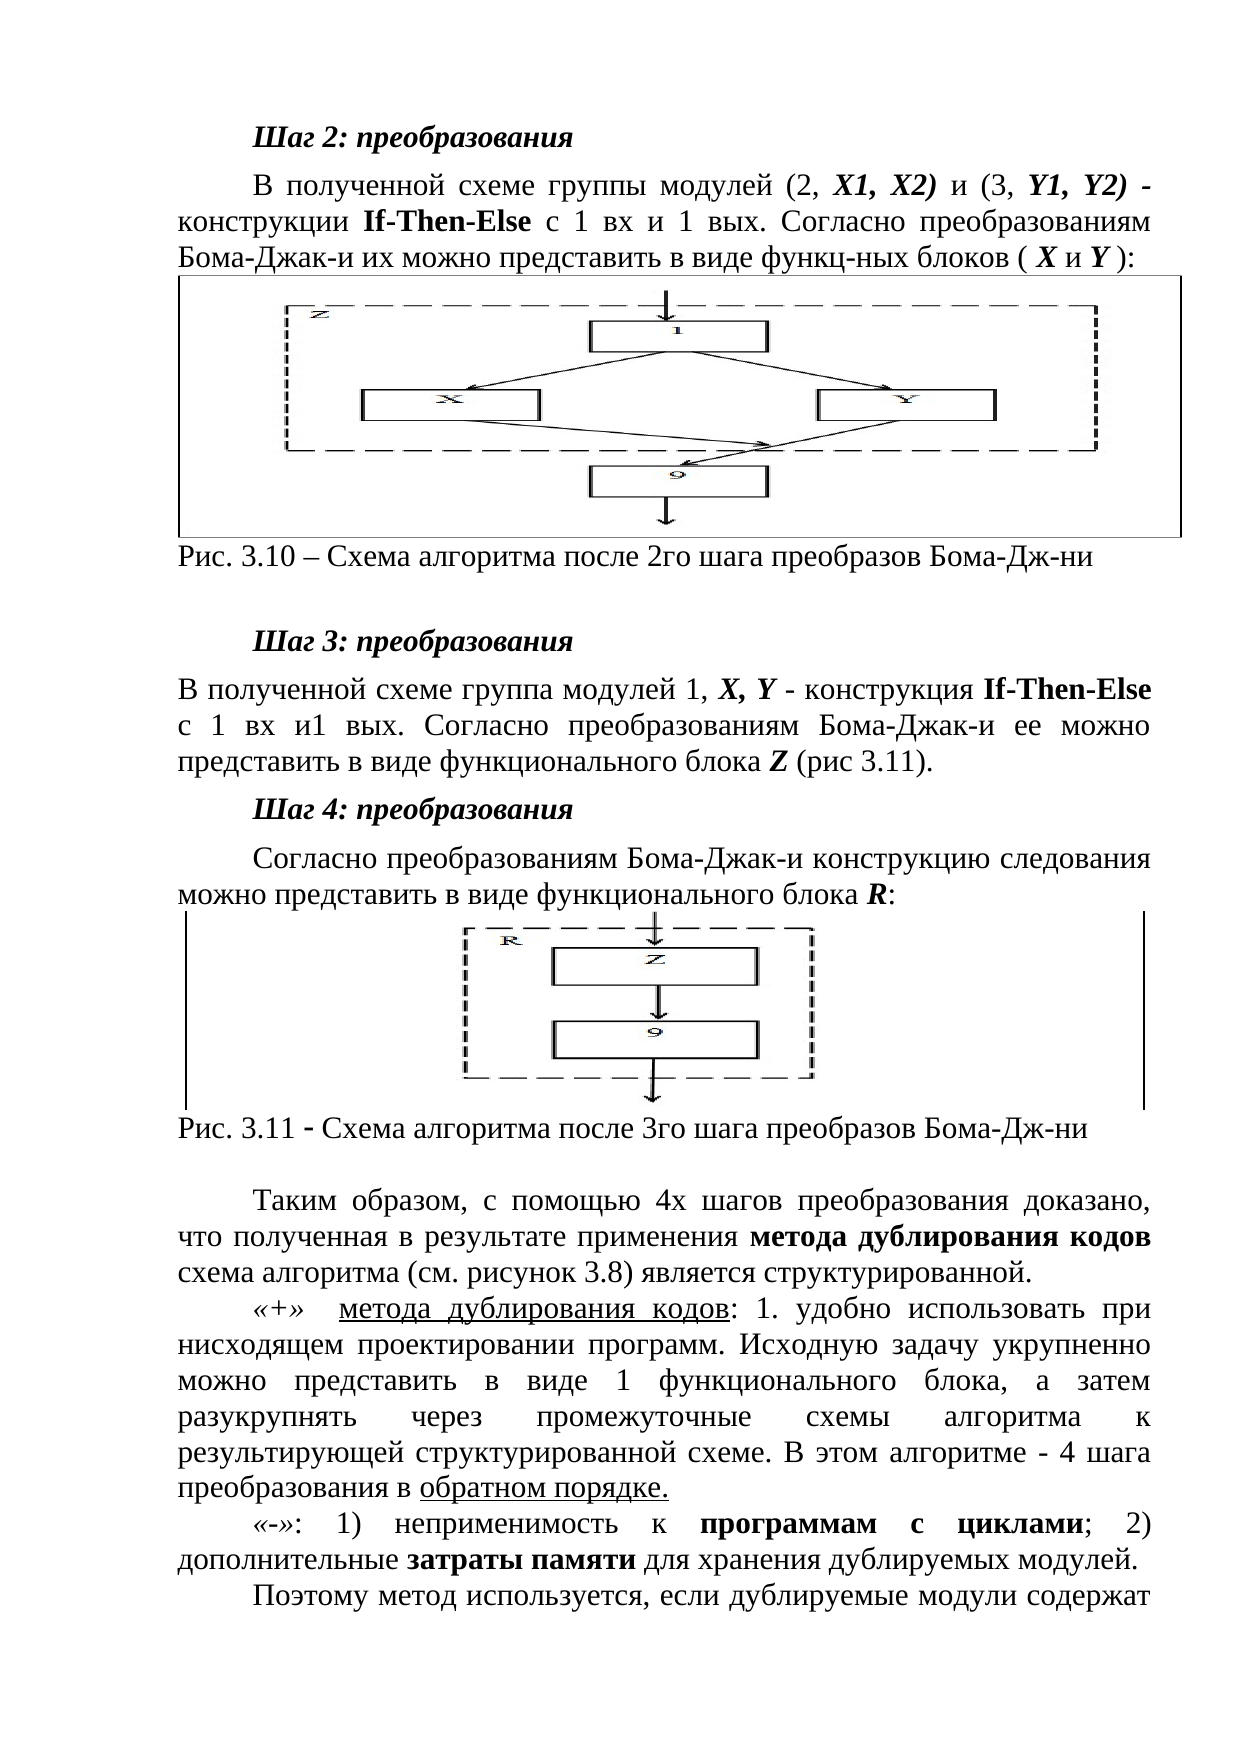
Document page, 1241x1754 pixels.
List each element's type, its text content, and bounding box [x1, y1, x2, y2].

text Шаг 2: преобразования [177, 118, 1152, 154]
text В полученной схеме группа модулей 1, X, Y - конструкция If-Then-Else c 1 вх и1 вых. Согласно преобразованиям Бома-Джак-и ее можно представить в виде функционального блока Z (рис 3.11). [177, 670, 1152, 778]
picture [177, 274, 1184, 538]
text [177, 1577, 1152, 1612]
text «+» метода дублирования кодов: 1. удобно использовать при нисходящем проектировании программ. Исходную задачу укрупненно можно представить в виде 1 функционального блока, а затем разукрупнять через промежуточные схемы алгоритма к результирующей структурированной схеме. В этом алгоритме - 4 шага преобразования в обратном порядке. [177, 1289, 1152, 1505]
text Рис. 3.10 – Схема алгоритма после 2го шага преобразов Бома-Дж-ни [177, 538, 1152, 573]
text Шаг 4: преобразования [177, 791, 1152, 827]
text Рис. 3.11 Схема алгоритма после 3го шага преобразов Бома-Дж-ни [177, 1109, 1152, 1145]
text Таким образом, с помощью 4х шагов преобразования доказано, что полученная в результате применения метода дублирования кодов схема алгоритма (см. рисунок 3.8) является структурированной. [177, 1181, 1152, 1289]
text Согласно преобразованиям Бома-Джак-и конструкцию следования можно представить в виде функционального блока R: [177, 839, 1152, 911]
text «-»: 1) неприменимость к программам с циклами; 2) дополнительные затраты памяти для хранения дублируемых модулей. [177, 1505, 1152, 1577]
picture [182, 911, 1147, 1110]
text Шаг 3: преобразования [177, 622, 1152, 658]
text В полученной схеме группы модулей (2, X1, X2) и (3, Y1, Y2) - конструкции If-Then-Else с 1 вх и 1 вых. Согласно преобразованиям Бома-Джак-и их можно представить в виде функц-ных блоков ( Х и Y ): [177, 167, 1152, 274]
